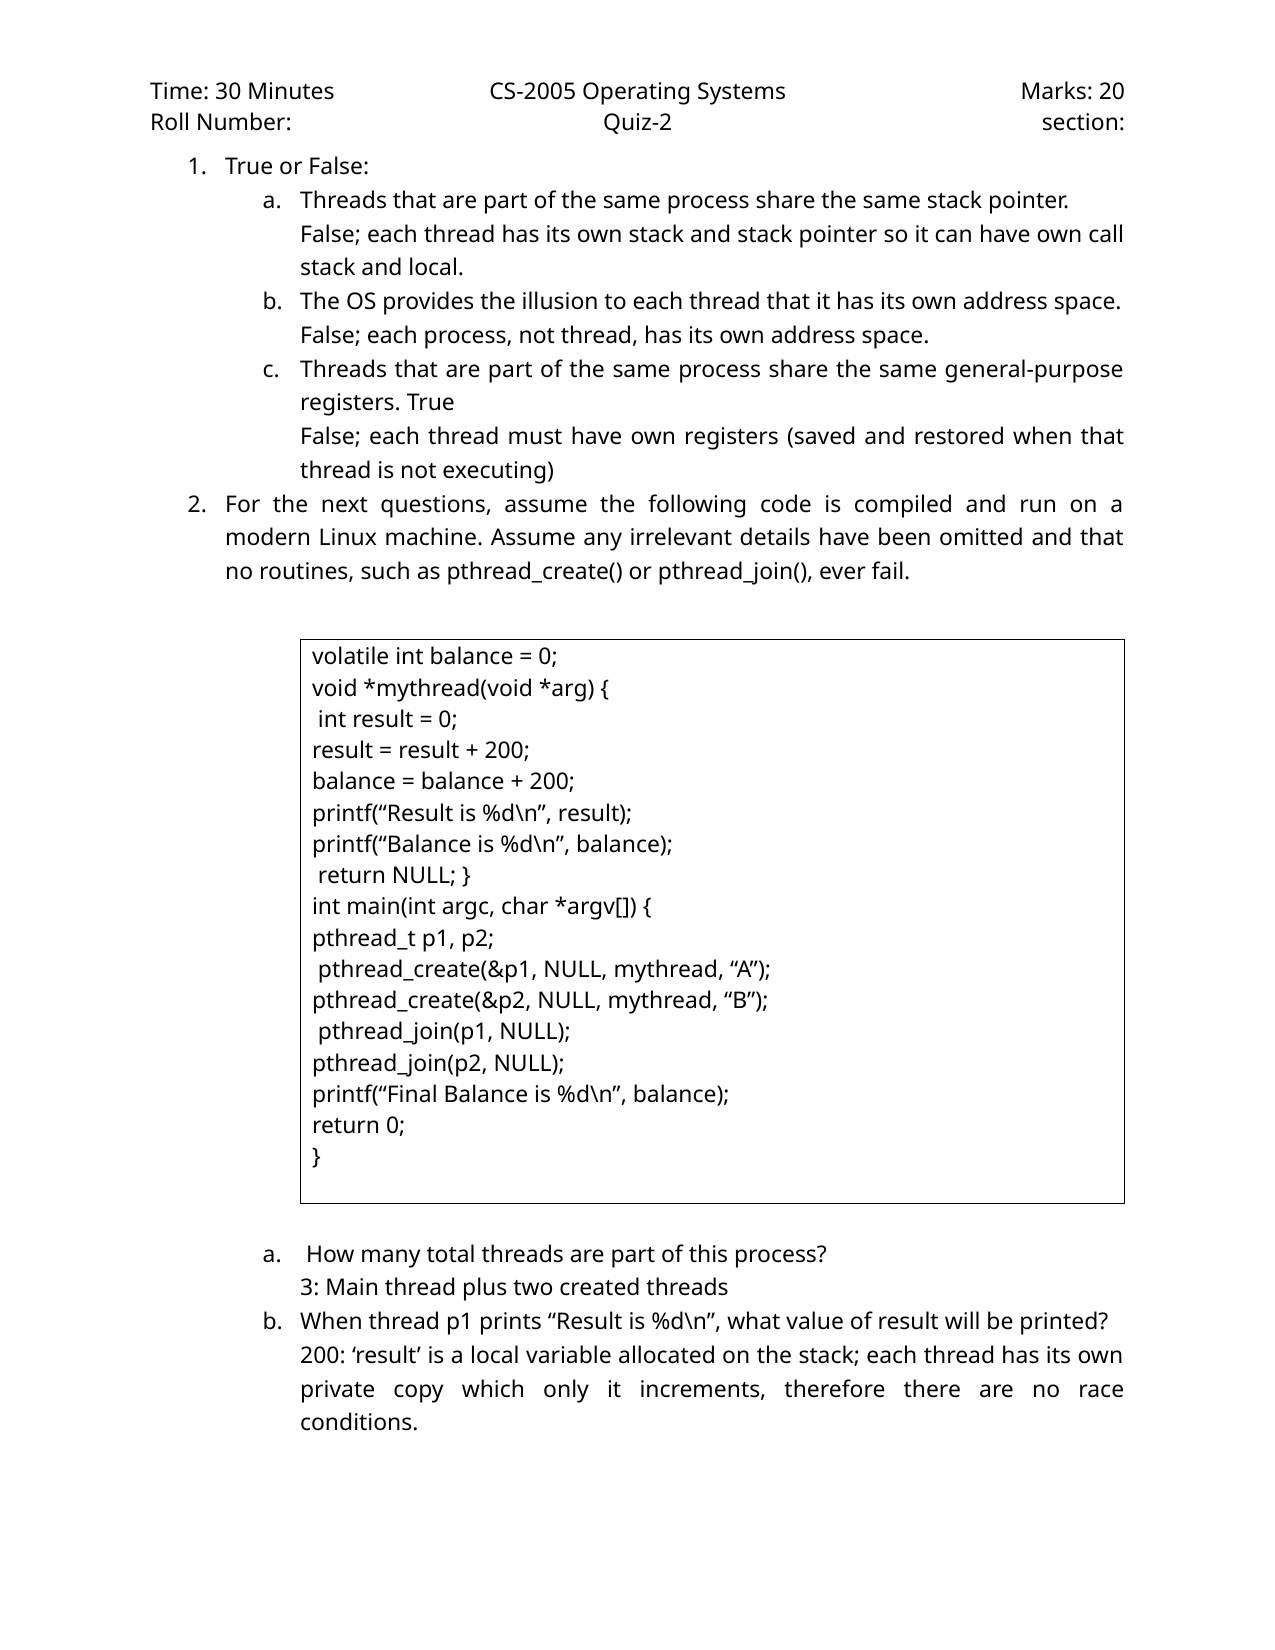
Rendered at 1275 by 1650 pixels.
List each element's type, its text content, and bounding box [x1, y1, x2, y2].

list False; each thread must have own registers (saved and restored when that thread is not executing) [300, 420, 1125, 485]
list False; each thread has its own stack and stack pointer so it can have own call stack and local. [300, 217, 1125, 282]
list Threads that are part of the same process share the same general-purpose registers. True [262, 352, 1125, 417]
list For the next questions, assume the following code is compiled and run on a modern Linux machine. Assume any irrelevant details have been omitted and that no routines, such as pthread_create() or pthread_join(), ever fail. [187, 487, 1125, 586]
list The OS provides the illusion to each thread that it has its own address space. [262, 285, 1125, 316]
list True or False: [187, 150, 1125, 181]
table_header volatile int balance = 0; void *mythread(void *arg) { int result = 0; result = result + 200; balance = balance + 200; printf(“Result is %d\n”, result); printf(“Balance is %d\n”, balance); return NULL; } int main(int argc, char *argv[]) { pthread_t p1, p2; pthread_create(&p1, NULL, mythread, “A”); pthread_create(&p2, NULL, mythread, “B”); pthread_join(p1, NULL); pthread_join(p2, NULL); printf(“Final Balance is %d\n”, balance); return 0; } [301, 640, 1124, 1203]
list When thread p1 prints “Result is %d\n”, what value of result will be printed? [262, 1305, 1125, 1336]
list How many total threads are part of this process? [262, 1237, 1125, 1269]
list Threads that are part of the same process share the same stack pointer. [262, 184, 1125, 215]
list False; each process, not thread, has its own address space. [225, 319, 1125, 350]
list 200: ‘result’ is a local variable allocated on the stack; each thread has its own private copy which only it increments, therefore there are no race conditions. [300, 1339, 1125, 1437]
list 3: Main thread plus two created threads [300, 1271, 1125, 1302]
